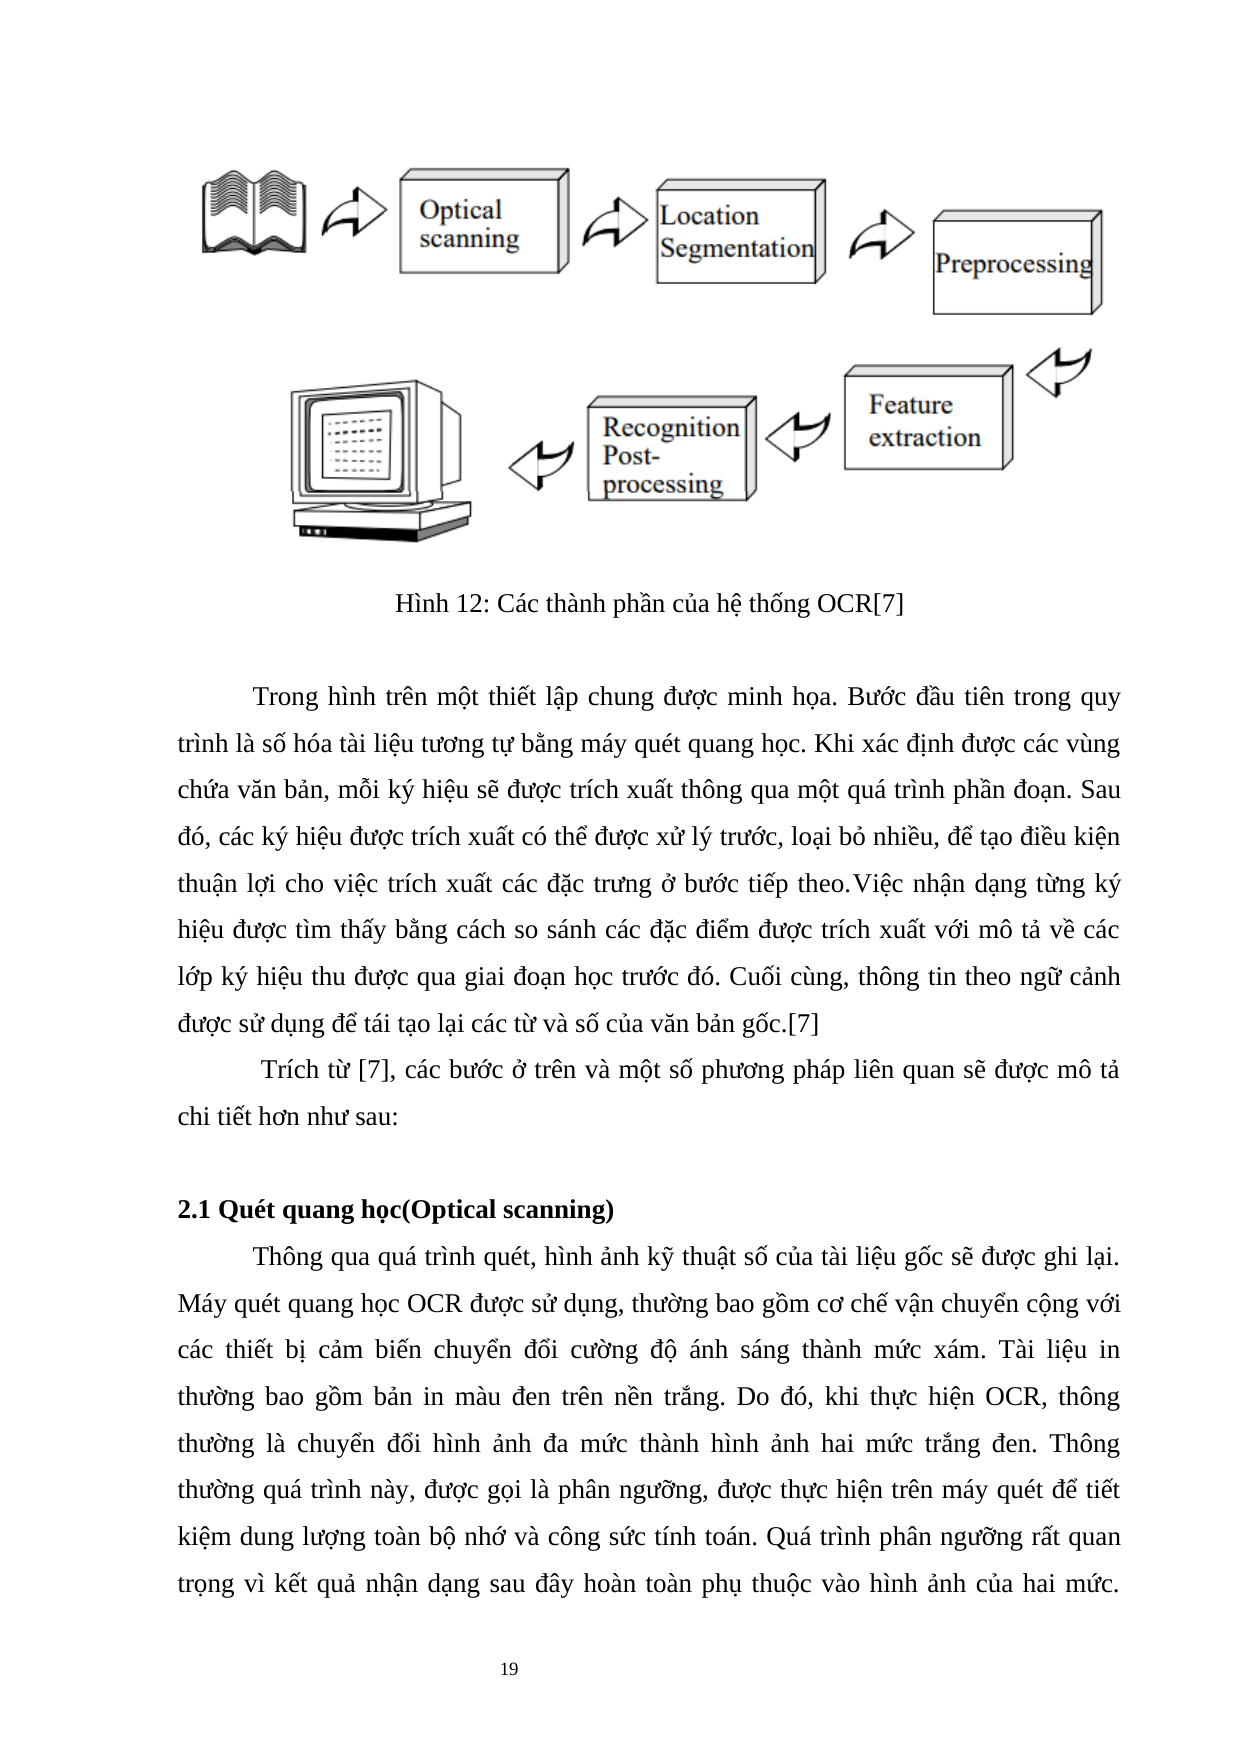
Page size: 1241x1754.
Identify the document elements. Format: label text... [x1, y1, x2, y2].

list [177, 1240, 1122, 1598]
list Trích từ [7], các bước ở trên và một số phương pháp liên quan sẽ được mô tả chi tiết hơn như sau: [177, 1053, 1122, 1131]
list Quét quang học(Optical scanning) [177, 1193, 1122, 1225]
list Hình 12: Các thành phần của hệ thống OCR[7] [177, 587, 1122, 618]
list Trong hình trên một thiết lập chung được minh họa. Bước đầu tiên trong quy trình là số hóa tài liệu tương tự bằng máy quét quang học. Khi xác định được các vùng chứa văn bản, mỗi ký hiệu sẽ được trích xuất thông qua một quá trình phần đoạn. Sau đó, các ký hiệu được trích xuất có thể được xử lý trước, loại bỏ nhiều, để tạo điều kiện thuận lợi cho việc trích xuất các đặc trưng ở bước tiếp theo.Việc nhận dạng từng ký hiệu được tìm thấy bằng cách so sánh các đặc điểm được trích xuất với mô tả về các lớp ký hiệu thu được qua giai đoạn học trước đó. Cuối cùng, thông tin theo ngữ cảnh được sử dụng để tái tạo lại các từ và số của văn bản gốc.[7] [177, 680, 1122, 1038]
picture [177, 147, 1122, 572]
